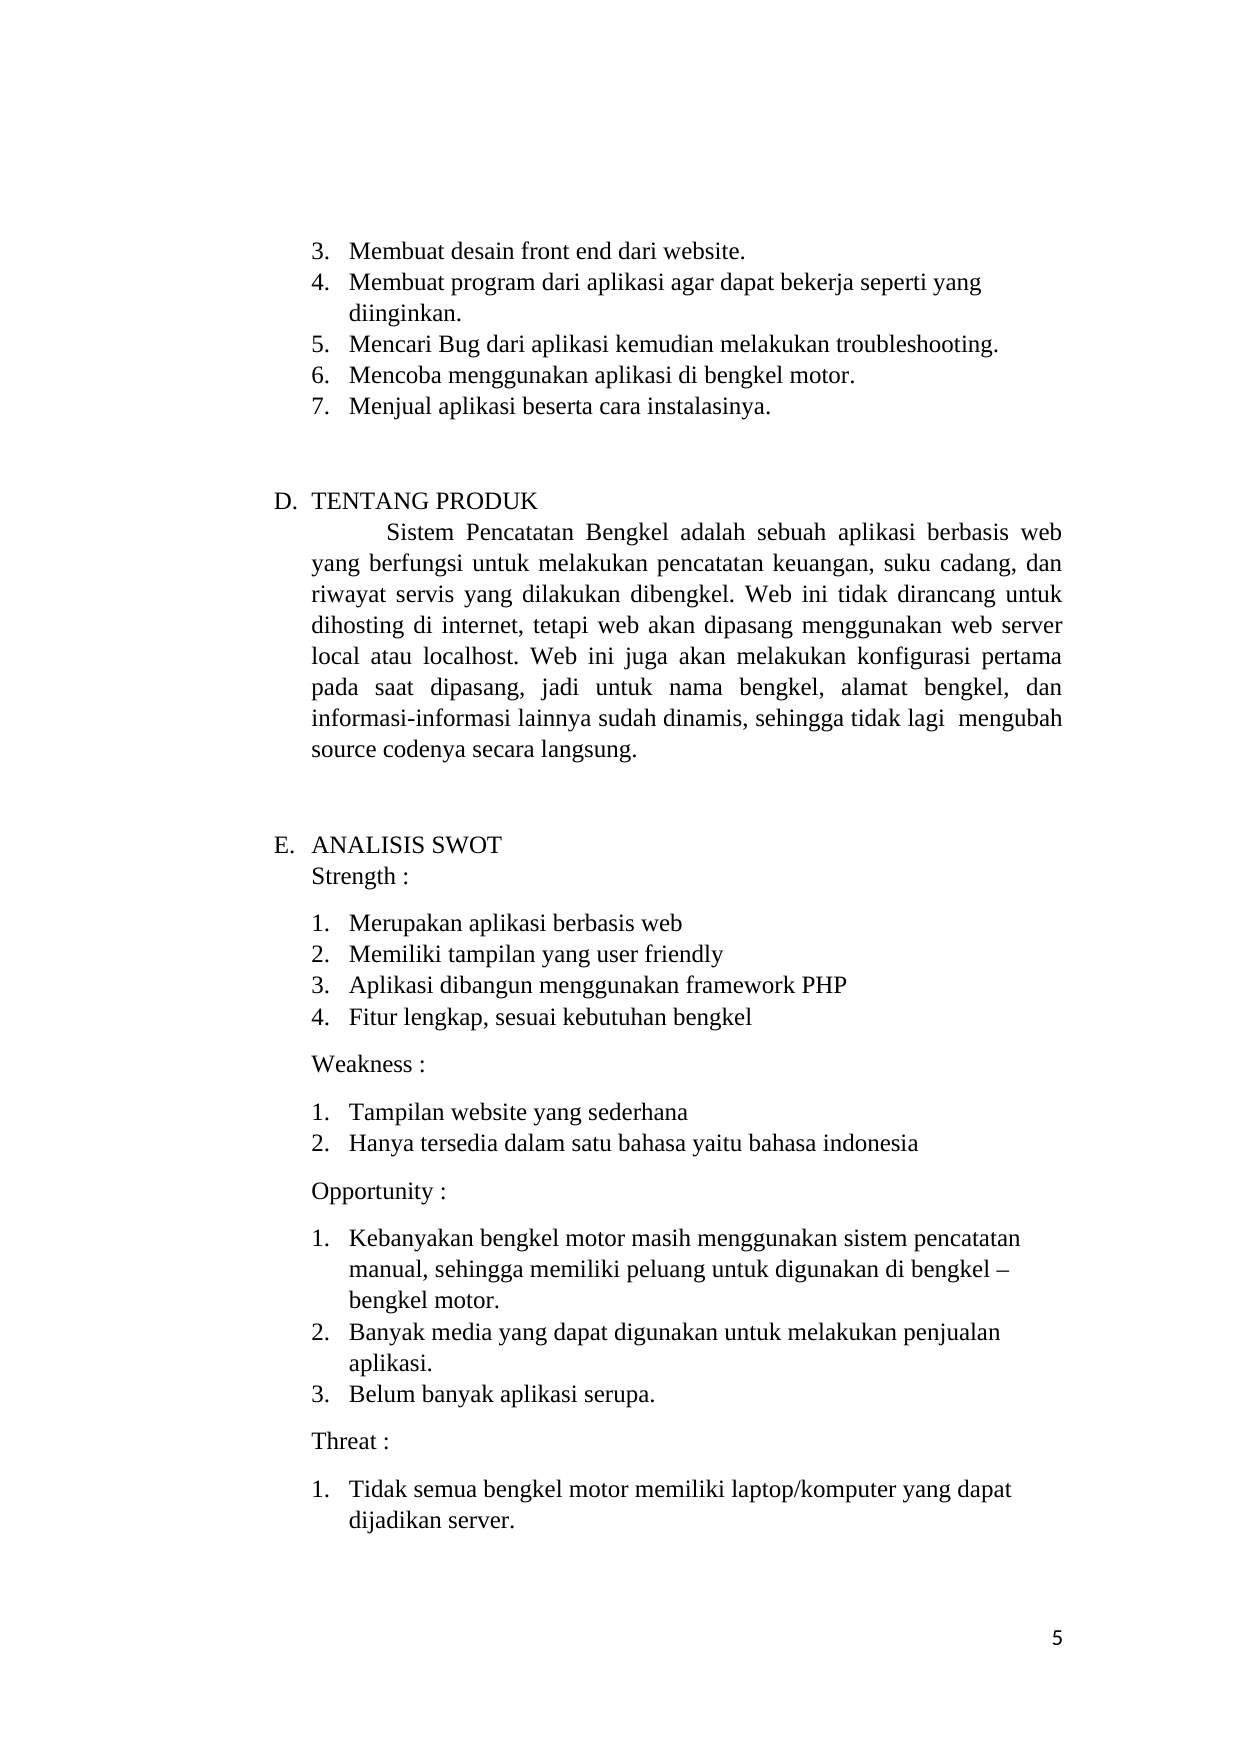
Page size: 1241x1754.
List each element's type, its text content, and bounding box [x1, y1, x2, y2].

list Aplikasi dibangun menggunakan framework PHP [311, 971, 1063, 999]
list Banyak media yang dapat digunakan untuk melakukan penjualan aplikasi. [311, 1317, 1063, 1376]
list Membuat program dari aplikasi agar dapat bekerja seperti yang diinginkan. [311, 267, 1063, 327]
list Tampilan website yang sederhana [311, 1097, 1063, 1126]
list Memiliki tampilan yang user friendly [311, 939, 1063, 968]
text Threat : [311, 1426, 1063, 1455]
text Sistem Pencatatan Bengkel adalah sebuah aplikasi berbasis web yang berfungsi untuk melakukan pencatatan keuangan, suku cadang, dan riwayat servis yang dilakukan dibengkel. Web ini tidak dirancang untuk dihosting di internet, tetapi web akan dipasang menggunakan web server local atau localhost. Web ini juga akan melakukan konfigurasi pertama pada saat dipasang, jadi untuk nama bengkel, alamat bengkel, dan informasi-informasi lainnya sudah dinamis, sehingga tidak lagi mengubah source codenya secara langsung. [311, 517, 1063, 763]
subtitle ANALISIS SWOT [274, 830, 1063, 858]
list Hanya tersedia dalam satu bahasa yaitu bahasa indonesia [311, 1128, 1063, 1157]
text Opportunity : [311, 1176, 1063, 1204]
list Tidak semua bengkel motor memiliki laptop/komputer yang dapat dijadikan server. [311, 1474, 1063, 1534]
text Weakness : [311, 1049, 1063, 1078]
list Menjual aplikasi beserta cara instalasinya. [311, 391, 1063, 420]
list Fitur lengkap, sesuai kebutuhan bengkel [311, 1002, 1063, 1030]
text Strength : [311, 861, 1063, 889]
list Kebanyakan bengkel motor masih menggunakan sistem pencatatan manual, sehingga memiliki peluang untuk digunakan di bengkel – bengkel motor. [311, 1223, 1063, 1314]
list Membuat desain front end dari website. [311, 236, 1063, 265]
list Mencoba menggunakan aplikasi di bengkel motor. [311, 360, 1063, 389]
list Merupakan aplikasi berbasis web [311, 908, 1063, 937]
list Belum banyak aplikasi serupa. [311, 1379, 1063, 1407]
subtitle TENTANG PRODUK [274, 486, 1063, 515]
list Mencari Bug dari aplikasi kemudian melakukan troubleshooting. [311, 329, 1063, 358]
